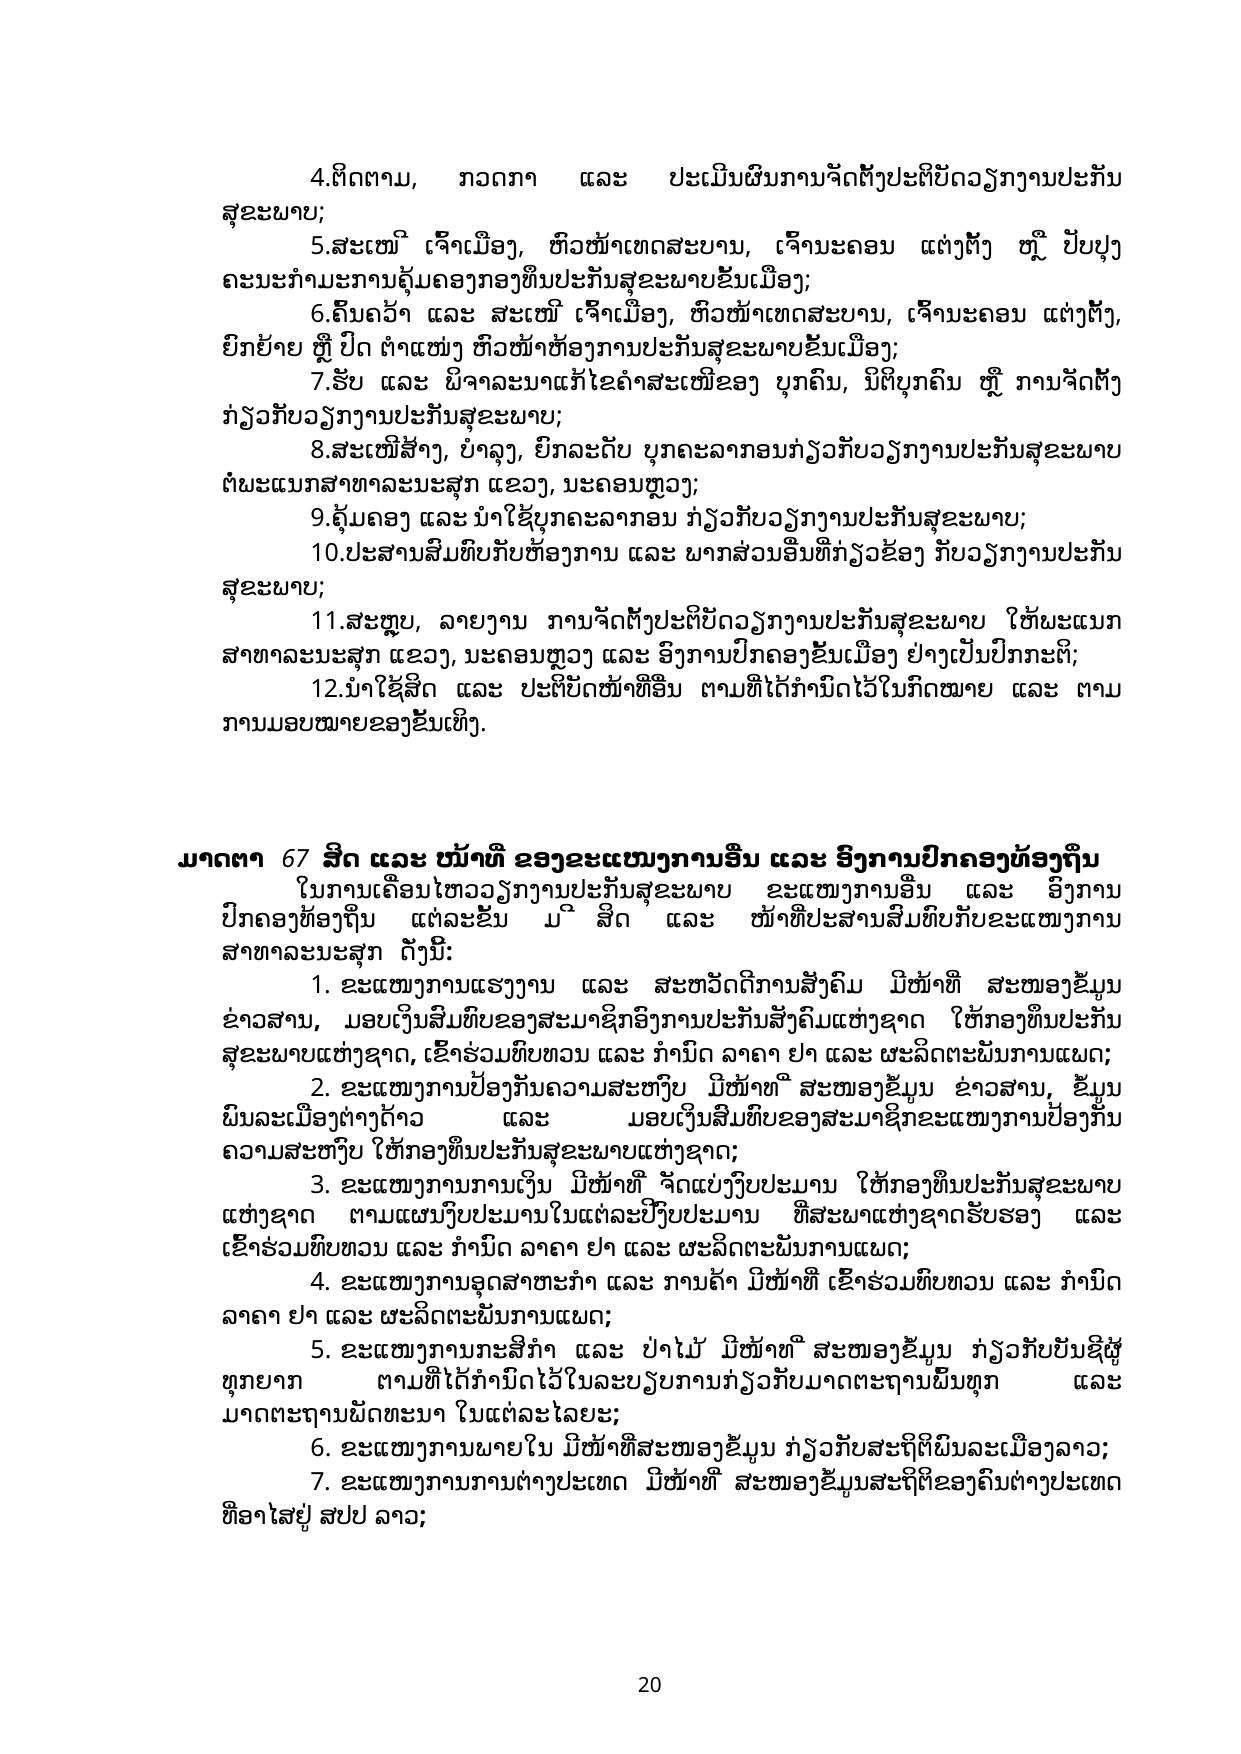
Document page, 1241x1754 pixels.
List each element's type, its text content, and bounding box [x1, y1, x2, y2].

text ໃນການເຄື່ອນໄຫວວຽກງານປະກັນສຸຂະພາບ ຂະແໜງການອື່ນ ແລະ ອົງການ​ປົກຄອງ​ທ້ອງ​ຖິ່ນ ແຕ່ລະຂັ້ນ ມີ ສິດ ແລະ ໜ້າທີ່ປະສານສົມທົບກັບຂະແໜງການສາທາລະນະສຸກ ດັ່ງນີ້: [222, 875, 1122, 967]
list ຂະແໜງການການເງິນ ມີໜ້າທີ່ ຈັດແບ່ງງົບປະມານ ໃຫ້ກອງທຶນປະກັນສຸຂະພາບແຫ່ງຊາດ ຕາມແຜນງົບປະມານໃນແຕ່ລະປີງົບປະມານ ທີ່ສະພາແຫ່ງຊາດຮັບຮອງ ແລະ ເຂົ້າຮ່ວມທົບທວນ ແລະ ກຳນົດ ລາຄາ ຢາ ແລະ ຜະລິດຕະພັນການແພດ; [222, 1167, 1122, 1264]
list ຄົ້ນຄວ້າ ແລະ ສະເໜີ ເຈົ້າເມືອງ, ຫົວໜ້າເທດສະບານ, ເຈົ້ານະຄອນ ແຕ່ງຕັ້ງ, ຍົກຍ້າຍ ຫຼື ປົດ ຕໍາແໜ່ງ ຫົວໜ້າຫ້ອງການປະກັນສຸຂະພາບຂັ້ນເມືອງ; [222, 296, 1122, 364]
list ຂະແໜງການປ້ອງກັນຄວາມສະຫງົບ ມີໜ້າທີ່ ສະໜອງຂໍ້ມູນ ຂ່າວສານ, ຂໍ້ມູນພົນລະເມືອງຕ່າງດ້າວ ແລະ ມອບເງິນສົມທົບຂອງສະມາຊິກຂະແໜງການປ້ອງກັນຄວາມສະຫງົບ ໃຫ້ກອງທຶນປະກັນສຸຂະພາບແຫ່ງຊາດ; [222, 1069, 1122, 1167]
list ຄຸ້ມ​ຄອງ ​ແລະ ນຳ​ໃຊ້​ບຸກຄະລາ​ກອນ ກ່ຽວ​ກັບ​ວຽກງານປະກັນສຸຂະພາບ; [222, 500, 1122, 534]
list ປະສານສົມທົບກັບຫ້ອງການ ແລະ ພາກສ່ວນອື່ນທີ່ກ່ຽວຂ້ອງ ​ກັບ​ວຽກງານປະກັນສຸຂະພາບ; [222, 534, 1122, 602]
text ມາດຕາ 67 ສິດ ແລະ ໜ້າທີ່ ຂອງຂະແໜງການອື່ນ ແລະ ອົງການ​ປົກຄອງ​ທ້ອງ​ຖິ່ນ [177, 841, 1122, 875]
list ຂະແໜງການພາຍໃນ ມີໜ້າທີ່ສະໜອງຂໍ້ມູນ ກ່ຽວກັບສະຖິຕິພົນລະເມືອງລາວ; [222, 1429, 1122, 1463]
list ຕິດຕາມ, ກວດກາ ​ແລະ ປະ​ເມີນ​ຜົນການຈັດ​ຕັ້ງ​ປະຕິບັດວຽກງານປະກັນສຸຂະພາບ; [222, 159, 1122, 228]
list ສະເໜີ ເຈົ້າເມືອງ, ຫົວໜ້າເທດສະບານ, ເຈົ້ານະຄອນ ແຕ່ງຕັ້ງ ຫຼື ປັບປຸງ ຄະນະກໍາມະການຄຸ້ມຄອງກອງທຶນປະກັນສຸຂະພາບຂັ້ນເມືອງ; [222, 228, 1122, 296]
list ຂະແໜງການກະສິກຳ ແລະ ປ່າໄມ້ ມີໜ້າທີ່ ສະໜອງຂໍ້ມູນ ກ່ຽວກັບບັນຊີຜູ້ທຸກຍາກ ຕາມທີ່ໄດ້ກຳນົດໄວ້ໃນລະບຽບການກ່ຽວກັບມາດຕະຖານພົ້ນທຸກ ແລະ ມາດຕະຖານພັດທະນາ ໃນແຕ່ລະໄລຍະ; [222, 1332, 1122, 1429]
list ນໍາ​ໃຊ້​ສິດ ​ແລະ ປະຕິບັດໜ້າທີ່ອື່ນ ຕາມທີ່ໄດ້ກໍານົດໄວ້ໃນກົດໝາຍ ແລະ ຕາມການມອບໝາຍຂອງຂັ້ນເທິງ. [222, 670, 1122, 738]
list ຮັບ ​ແລະ ພິຈາລະນາແກ້ໄຂຄຳສະເໜີຂອງ ບຸກຄົນ, ນິຕິບຸກຄົນ ຫຼື ການຈັດ​ຕັ້ງ ກ່ຽວ​ກັບວຽກງານປະກັນສຸຂະພາບ; [222, 364, 1122, 432]
list ຂະແໜງການການຕ່າງປະເທດ ມີໜ້າທີ່ ສະໜອງຂໍ້ມູນສະຖິຕິຂອງຄົນຕ່າງປະເທດ ທີ່ອາໄສຢູ່ ສປປ ລາວ; [222, 1463, 1122, 1532]
list ສະຫຼຸບ, ລາຍງານ ການຈັດຕັ້ງປະຕິບັດວຽກງານປະກັນສຸຂະພາບ ໃຫ້ພະແນກສາທາລະນະສຸກ ແຂວງ, ນະຄອນຫຼວງ ແລະ ອົງການປົກຄອງຂັ້ນເມືອງ ຢ່າງ​ເປັນ​ປົກກະຕິ; [222, 602, 1122, 670]
list ສະເໜີສ້າງ, ບຳລຸງ, ຍົກ​ລະດັບ ບຸກຄະລາກອນກ່ຽວກັບວຽກງານປະກັນສຸຂະພາບ ຕໍ່ພະແນກສາທາລະນະສຸກ ແຂວງ, ນະຄອນຫຼວງ; [222, 432, 1122, 500]
list ຂະແໜງການແຮງງານ ແລະ ສະຫວັດດີການສັງຄົມ ມີໜ້າທີ່ ສະໜອງຂໍ້ມູນ ຂ່າວສານ, ມອບເງິນສົມທົບຂອງສະມາຊິກອົງການປະກັນສັງຄົມແຫ່ງຊາດ ໃຫ້ກອງທຶນປະກັນສຸຂະພາບແຫ່ງຊາດ, ເຂົ້າຮ່ວມທົບທວນ ແລະ ກຳນົດ ລາຄາ ຢາ ແລະ ຜະລິດຕະພັນການແພດ; [222, 967, 1122, 1069]
list ຂະແໜງການອຸດສາຫະກຳ ແລະ ການຄ້າ ມີໜ້າທີ່ ເຂົ້າຮ່ວມທົບທວນ ແລະ ກຳນົດ ລາຄາ ຢາ ແລະ ຜະລິດຕະພັນການແພດ; [222, 1264, 1122, 1332]
